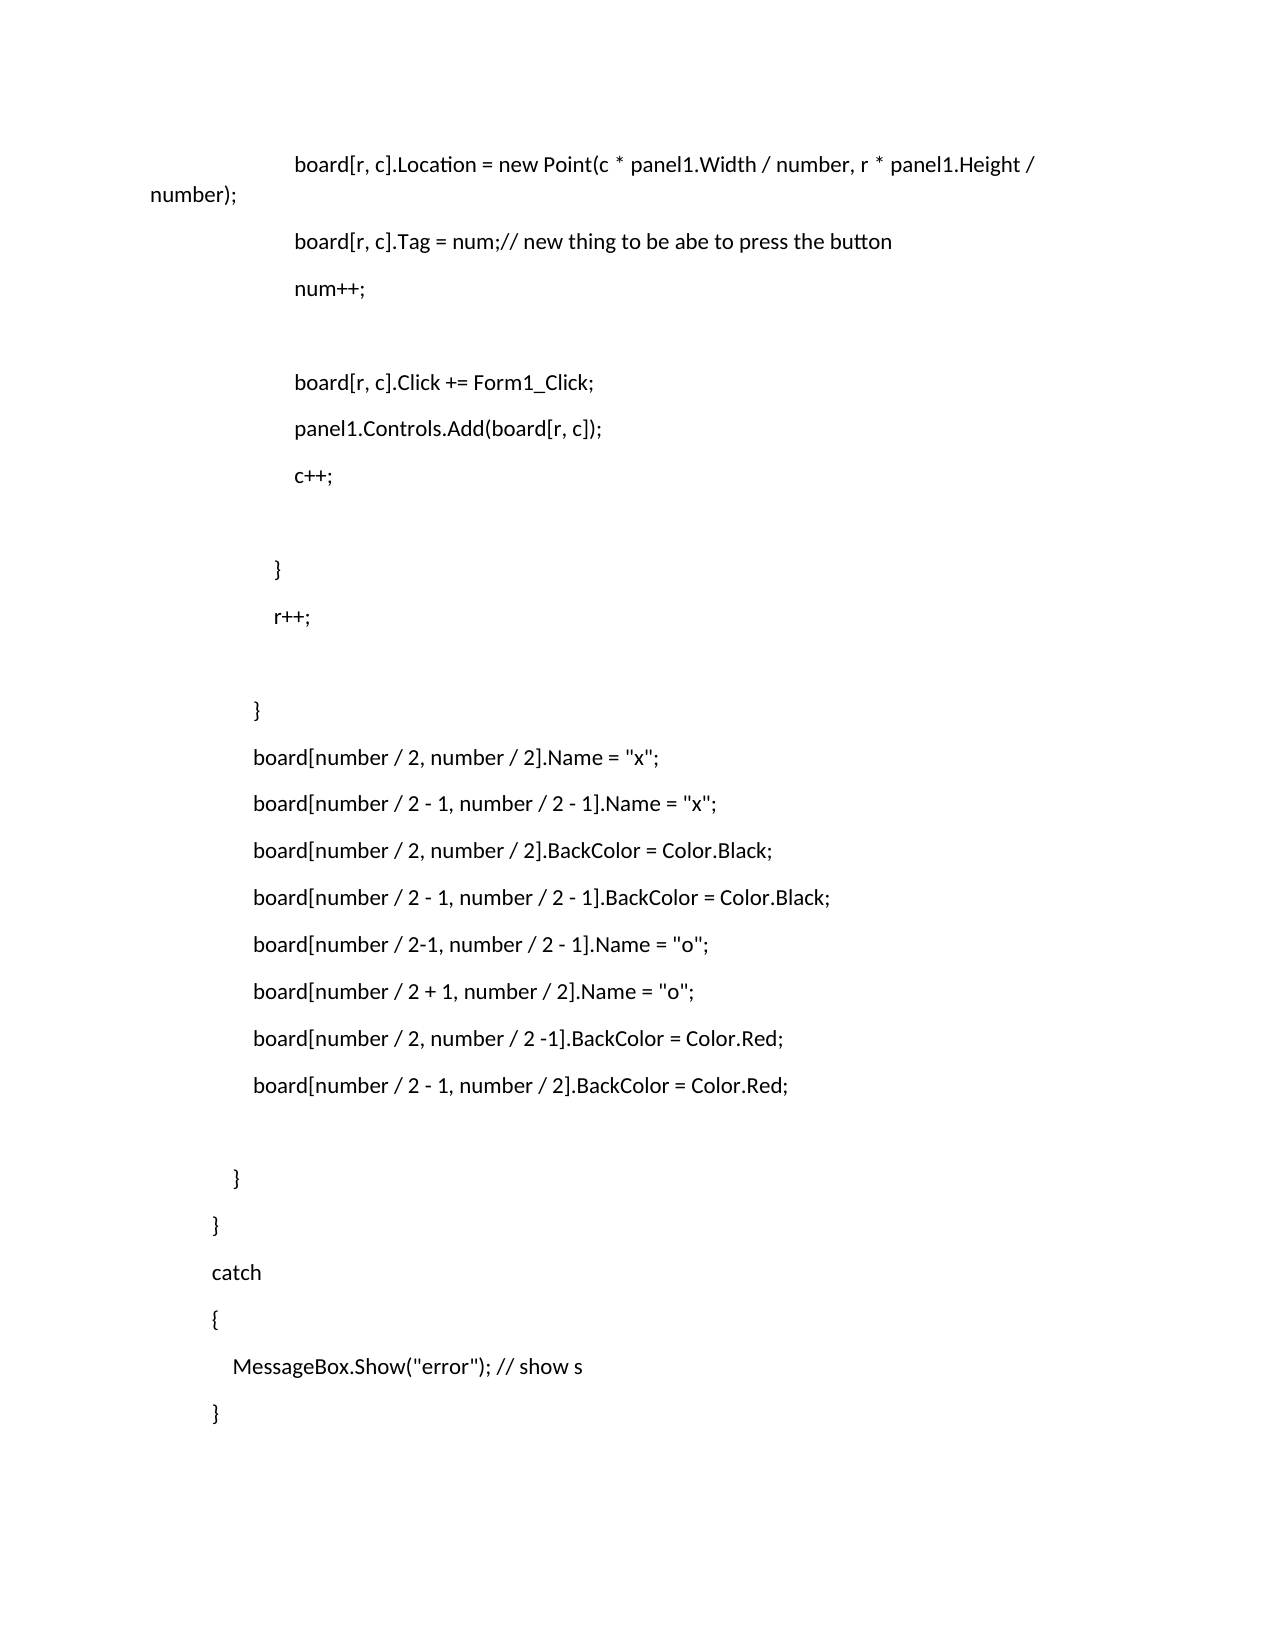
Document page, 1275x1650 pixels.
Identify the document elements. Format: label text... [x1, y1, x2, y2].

text board[number / 2, number / 2].BackColor = Color.Black; [150, 836, 1125, 864]
text board[number / 2, number / 2].Name = "x"; [150, 743, 1125, 771]
text } [150, 555, 1125, 583]
text { [150, 1305, 1125, 1333]
text catch [150, 1258, 1125, 1286]
text board[number / 2 + 1, number / 2].Name = "o"; [150, 977, 1125, 1005]
text } [150, 1211, 1125, 1239]
text board[r, c].Click += Form1_Click; [150, 368, 1125, 396]
text } [150, 696, 1125, 724]
text board[number / 2, number / 2 -1].BackColor = Color.Red; [150, 1024, 1125, 1052]
text } [150, 1164, 1125, 1193]
text board[number / 2 - 1, number / 2 - 1].BackColor = Color.Black; [150, 883, 1125, 911]
text c++; [150, 461, 1125, 489]
text num++; [150, 274, 1125, 302]
text board[r, c].Location = new Point(c * panel1.Width / number, r * panel1.Height / number); [150, 150, 1125, 208]
text panel1.Controls.Add(board[r, c]); [150, 414, 1125, 443]
text board[r, c].Tag = num;// new thing to be abe to press the button [150, 227, 1125, 255]
text r++; [150, 602, 1125, 630]
text board[number / 2 - 1, number / 2 - 1].Name = "x"; [150, 789, 1125, 818]
text } [150, 1399, 1125, 1427]
text board[number / 2-1, number / 2 - 1].Name = "o"; [150, 930, 1125, 958]
text MessageBox.Show("error"); // show s [150, 1352, 1125, 1380]
text board[number / 2 - 1, number / 2].BackColor = Color.Red; [150, 1071, 1125, 1099]
